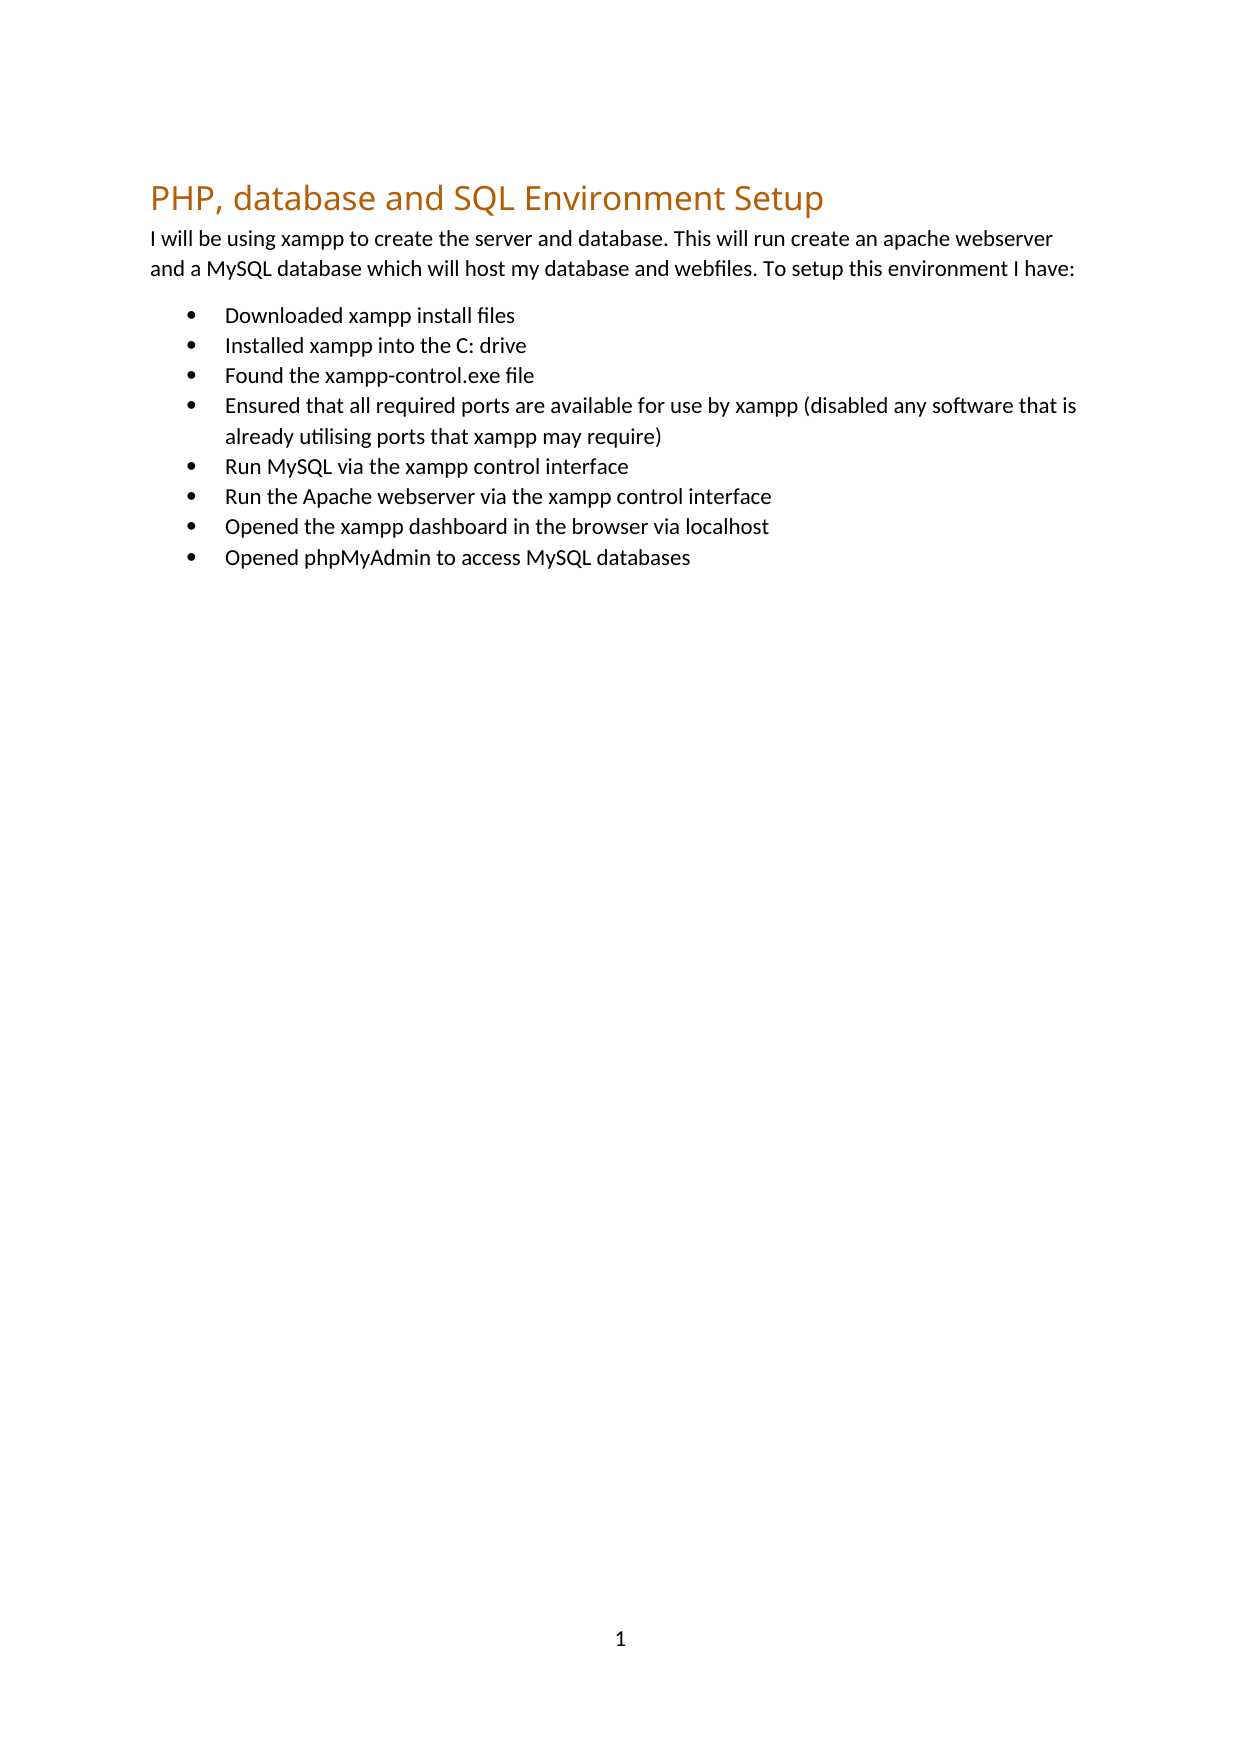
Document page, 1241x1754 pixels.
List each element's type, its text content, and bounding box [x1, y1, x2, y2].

list Downloaded xampp install files [187, 301, 1090, 329]
list Found the xampp-control.exe file [187, 361, 1090, 389]
list Run MySQL via the xampp control interface [187, 452, 1090, 480]
subtitle PHP, database and SQL Environment Setup [150, 175, 1090, 220]
list Run the Apache webserver via the xampp control interface [187, 482, 1090, 510]
list Opened the xampp dashboard in the browser via localhost [187, 512, 1090, 541]
list Installed xampp into the C: drive [187, 331, 1090, 359]
list Ensured that all required ports are available for use by xampp (disabled any software that is already utilising ports that xampp may require) [187, 392, 1090, 450]
list Opened phpMyAdmin to access MySQL databases [187, 543, 1090, 571]
text I will be using xampp to create the server and database. This will run create an apache webserver and a MySQL database which will host my database and webfiles. To setup this environment I have: [150, 224, 1090, 282]
